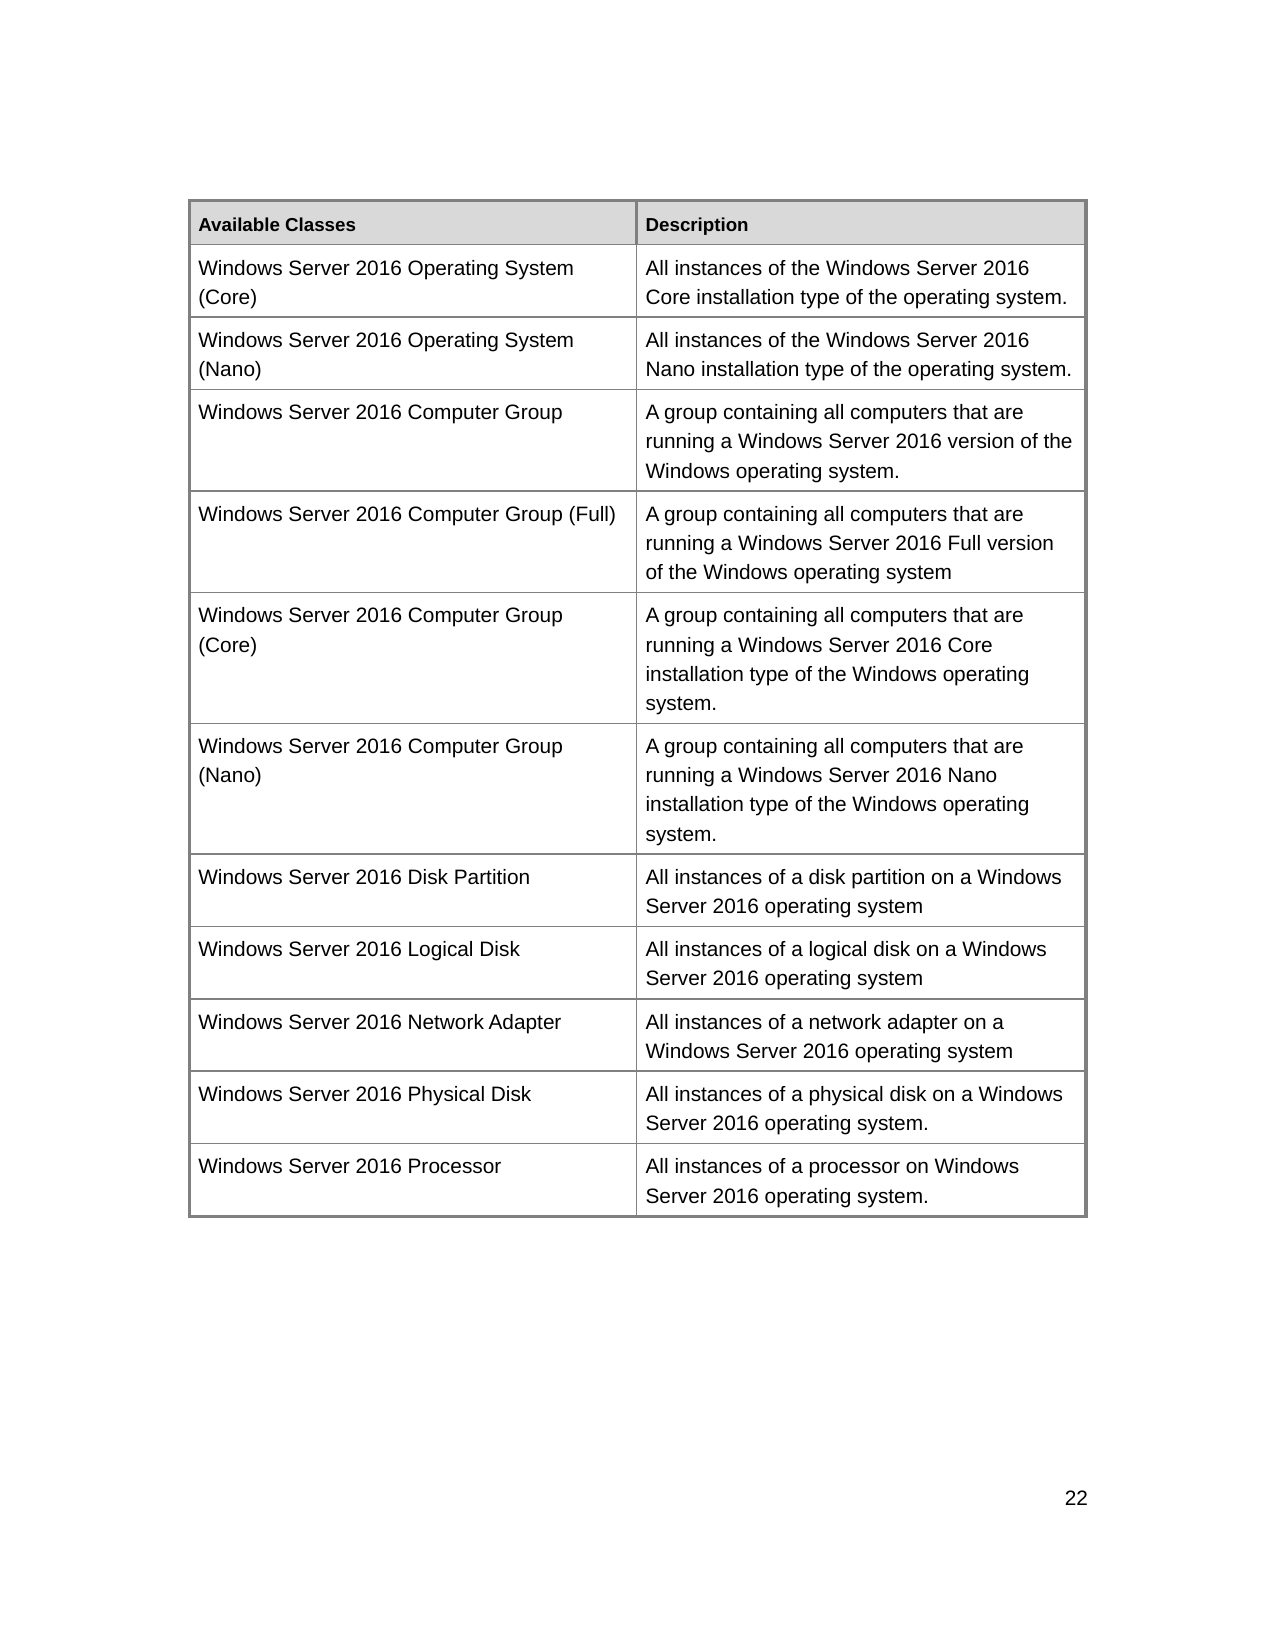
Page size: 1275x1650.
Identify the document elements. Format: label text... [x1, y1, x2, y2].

table_cell A group containing all computers that are running a Windows Server 2016 Nano installation type of the Windows operating system. [637, 724, 1084, 853]
table_cell Windows Server 2016 Computer Group (Core) [191, 593, 636, 722]
table_header Available Classes [191, 202, 635, 244]
table_cell Windows Server 2016 Network Adapter [191, 1000, 636, 1070]
table_cell A group containing all computers that are running a Windows Server 2016 Core installation type of the Windows operating system. [637, 593, 1084, 722]
table_cell Windows Server 2016 Operating System (Nano) [191, 318, 636, 388]
table_cell All instances of the Windows Server 2016 Nano installation type of the operating system. [637, 318, 1084, 388]
table_cell Windows Server 2016 Processor [191, 1144, 636, 1215]
table_cell All instances of a logical disk on a Windows Server 2016 operating system [637, 927, 1084, 998]
table_cell All instances of a network adapter on a Windows Server 2016 operating system [637, 1000, 1084, 1070]
table_cell All instances of a physical disk on a Windows Server 2016 operating system. [637, 1072, 1084, 1143]
table_cell Windows Server 2016 Disk Partition [191, 855, 636, 926]
table_cell All instances of the Windows Server 2016 Core installation type of the operating system. [637, 245, 1084, 316]
table_cell Windows Server 2016 Computer Group (Nano) [191, 724, 636, 853]
table_cell Windows Server 2016 Physical Disk [191, 1072, 636, 1143]
table_cell Windows Server 2016 Operating System (Core) [191, 245, 636, 316]
table_cell All instances of a processor on Windows Server 2016 operating system. [637, 1144, 1084, 1215]
table_cell Windows Server 2016 Computer Group [191, 390, 636, 490]
table_cell All instances of a disk partition on a Windows Server 2016 operating system [637, 855, 1084, 926]
table_cell Windows Server 2016 Computer Group (Full) [191, 492, 636, 592]
table_cell A group containing all computers that are running a Windows Server 2016 version of the Windows operating system. [637, 390, 1084, 490]
table_header Description [638, 202, 1084, 244]
table_cell A group containing all computers that are running a Windows Server 2016 Full version of the Windows operating system [637, 492, 1084, 592]
table_cell Windows Server 2016 Logical Disk [191, 927, 636, 998]
